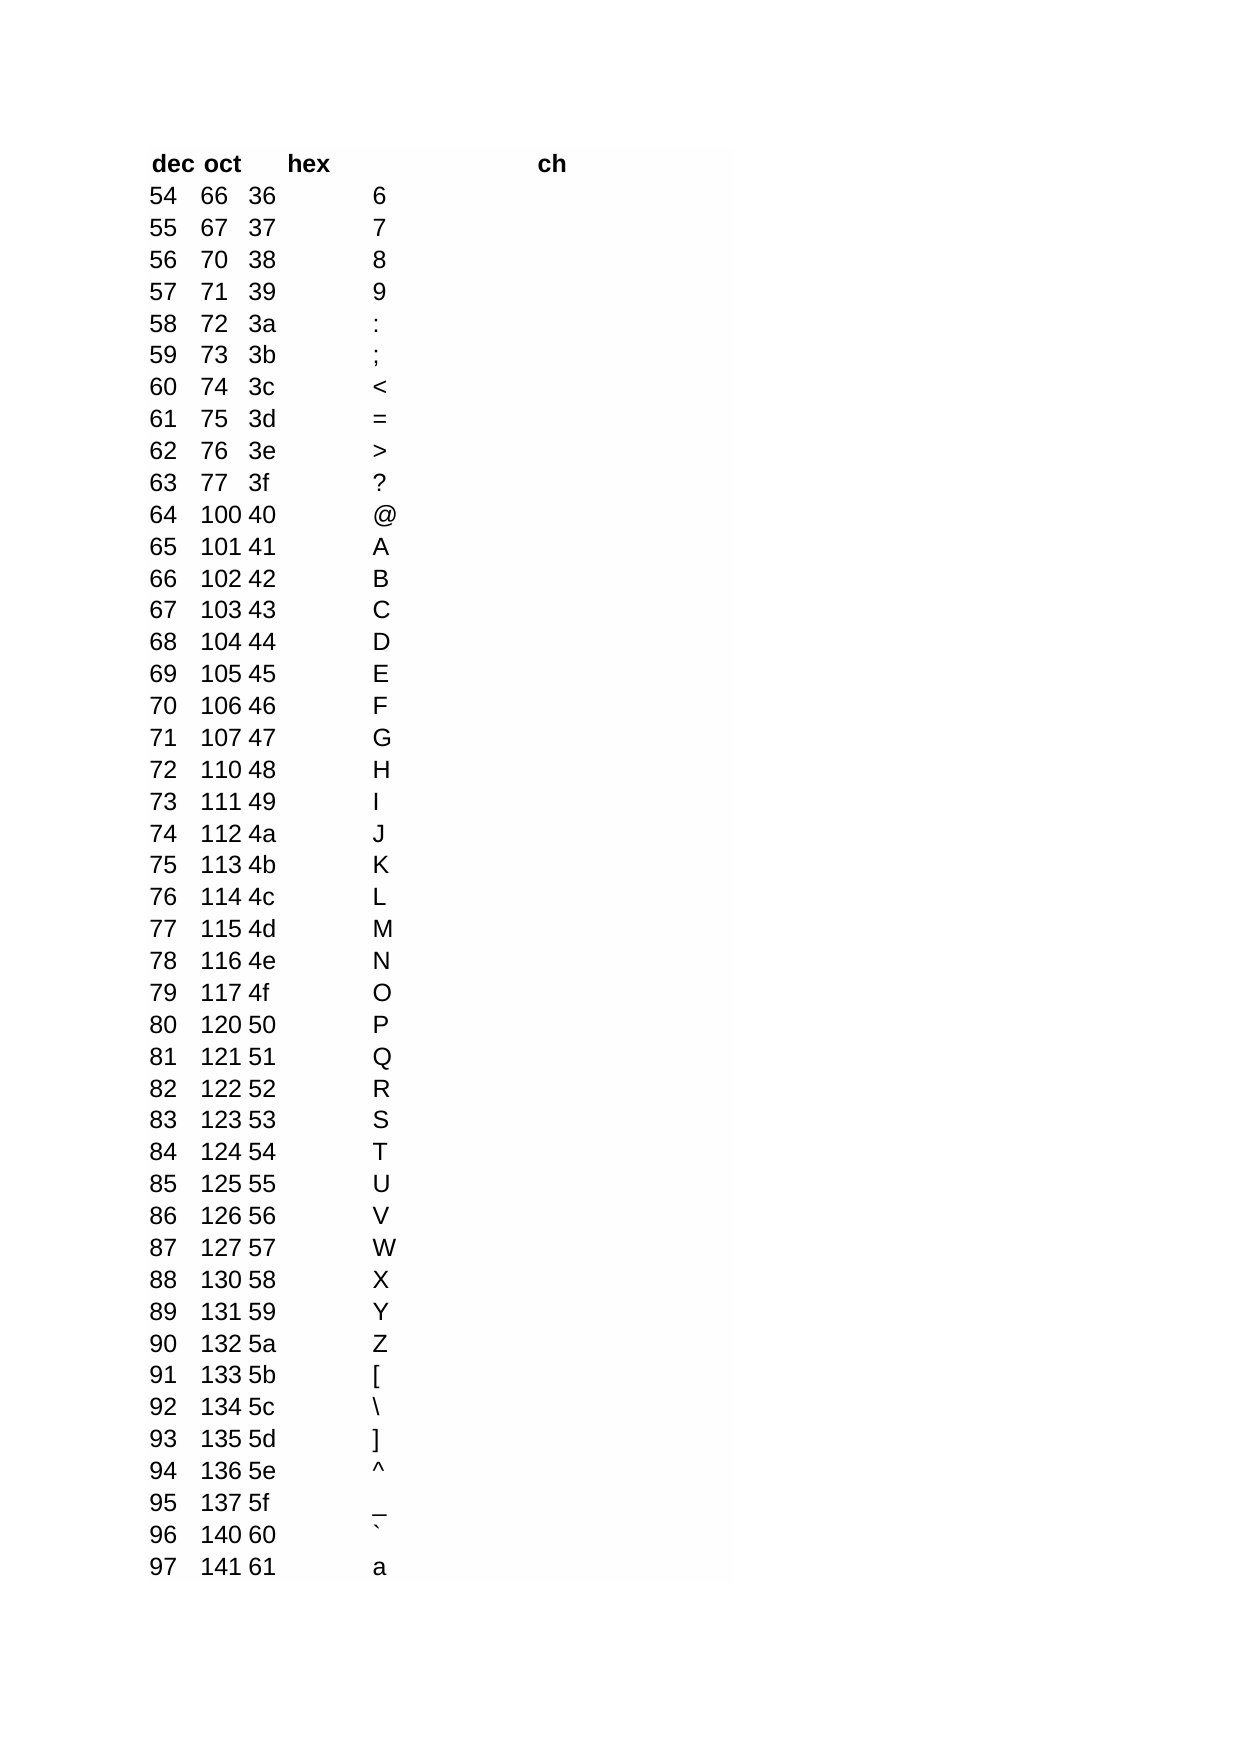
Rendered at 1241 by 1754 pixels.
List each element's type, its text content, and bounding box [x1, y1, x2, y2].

table_cell 4a [246, 817, 371, 849]
table_cell 58 [148, 307, 198, 339]
table_cell 54 [246, 1136, 371, 1168]
table_cell 56 [246, 1200, 371, 1231]
table_cell 5d [246, 1423, 371, 1454]
table_cell 75 [148, 849, 198, 881]
table_cell 131 [199, 1295, 246, 1327]
table_cell 106 [199, 690, 246, 721]
table_cell N [371, 945, 733, 976]
table_cell 112 [199, 817, 246, 849]
table_cell 37 [246, 211, 371, 243]
table_cell > [371, 435, 733, 466]
table_cell 75 [199, 403, 246, 434]
table_cell 5b [246, 1359, 371, 1391]
table_cell 61 [148, 403, 198, 434]
table_cell 69 [148, 658, 198, 689]
table_cell 90 [148, 1327, 198, 1359]
table_cell 68 [148, 626, 198, 658]
table_cell 87 [148, 1231, 198, 1263]
table_cell 3e [246, 435, 371, 466]
table_cell 58 [246, 1263, 371, 1295]
table_cell 59 [148, 339, 198, 371]
table_cell 105 [199, 658, 246, 689]
table_cell L [371, 881, 733, 913]
table_cell 6 [371, 180, 733, 211]
table_cell 5a [246, 1327, 371, 1359]
table_cell 77 [199, 466, 246, 498]
table_cell 52 [246, 1072, 371, 1104]
table_cell 46 [246, 690, 371, 721]
table_cell 133 [199, 1359, 246, 1391]
table_cell 89 [148, 1295, 198, 1327]
table_cell 94 [148, 1455, 198, 1486]
table_cell 65 [148, 530, 198, 562]
table_cell 4d [246, 913, 371, 944]
table_cell I [371, 785, 733, 817]
table_cell ; [371, 339, 733, 371]
table_cell @ [371, 498, 733, 530]
table_cell 47 [246, 721, 371, 753]
table_cell 74 [199, 371, 246, 403]
table_cell F [371, 690, 733, 721]
table_cell 114 [199, 881, 246, 913]
table_cell ` [371, 1518, 733, 1550]
table_cell 7 [371, 211, 733, 243]
table_cell 88 [148, 1263, 198, 1295]
table_cell 3a [246, 307, 371, 339]
table_cell H [371, 753, 733, 785]
table_header oct [199, 148, 246, 179]
table_cell 135 [199, 1423, 246, 1454]
table_cell M [371, 913, 733, 944]
table_cell 76 [199, 435, 246, 466]
table_cell 5e [246, 1455, 371, 1486]
table_cell 62 [148, 435, 198, 466]
table_cell 67 [148, 594, 198, 626]
table_cell 134 [199, 1391, 246, 1423]
table_cell 72 [148, 753, 198, 785]
table_cell W [371, 1231, 733, 1263]
table_cell 103 [199, 594, 246, 626]
table_cell 63 [148, 466, 198, 498]
table_cell 116 [199, 945, 246, 976]
table_cell 5f [246, 1486, 371, 1518]
table_cell 78 [148, 945, 198, 976]
table_cell E [371, 658, 733, 689]
table_cell 80 [148, 1008, 198, 1040]
table_cell 122 [199, 1072, 246, 1104]
table_cell 73 [148, 785, 198, 817]
table_cell 73 [199, 339, 246, 371]
table_cell 101 [199, 530, 246, 562]
table_cell 111 [199, 785, 246, 817]
table_cell 124 [199, 1136, 246, 1168]
table_cell < [371, 371, 733, 403]
table_cell 53 [246, 1104, 371, 1136]
table_cell 3b [246, 339, 371, 371]
table_cell 60 [148, 371, 198, 403]
table_cell 107 [199, 721, 246, 753]
table_cell T [371, 1136, 733, 1168]
table_cell 57 [148, 275, 198, 307]
table_cell 70 [199, 243, 246, 275]
table_cell 130 [199, 1263, 246, 1295]
table_cell 41 [246, 530, 371, 562]
table_cell 61 [246, 1550, 371, 1582]
table_cell 60 [246, 1518, 371, 1550]
table_cell 3d [246, 403, 371, 434]
table_cell R [371, 1072, 733, 1104]
table_cell \ [371, 1391, 733, 1423]
table_cell _ [371, 1486, 733, 1518]
table_cell 51 [246, 1040, 371, 1072]
table_cell 55 [148, 211, 198, 243]
table_cell X [371, 1263, 733, 1295]
table_cell a [371, 1550, 733, 1582]
table_cell 115 [199, 913, 246, 944]
table_cell 5c [246, 1391, 371, 1423]
table_cell 104 [199, 626, 246, 658]
table_cell 127 [199, 1231, 246, 1263]
table_cell 39 [246, 275, 371, 307]
table_cell 49 [246, 785, 371, 817]
table_cell 83 [148, 1104, 198, 1136]
table_cell 113 [199, 849, 246, 881]
table_cell 4b [246, 849, 371, 881]
table_cell 9 [371, 275, 733, 307]
table_cell 121 [199, 1040, 246, 1072]
table_cell 102 [199, 562, 246, 594]
table_cell 95 [148, 1486, 198, 1518]
table_cell 50 [246, 1008, 371, 1040]
table_cell 66 [148, 562, 198, 594]
table_cell P [371, 1008, 733, 1040]
table_cell B [371, 562, 733, 594]
table_cell 84 [148, 1136, 198, 1168]
table_cell 48 [246, 753, 371, 785]
table_cell 72 [199, 307, 246, 339]
table_cell : [371, 307, 733, 339]
table_cell 44 [246, 626, 371, 658]
table_cell 70 [148, 690, 198, 721]
table_cell 40 [246, 498, 371, 530]
table_cell V [371, 1200, 733, 1231]
table_cell 74 [148, 817, 198, 849]
table_cell 42 [246, 562, 371, 594]
table_cell ? [371, 466, 733, 498]
table_cell 76 [148, 881, 198, 913]
table_cell 141 [199, 1550, 246, 1582]
table_header dec [148, 148, 198, 179]
table_cell = [371, 403, 733, 434]
table_cell 71 [199, 275, 246, 307]
table_cell 125 [199, 1168, 246, 1199]
table_cell 120 [199, 1008, 246, 1040]
table_cell 36 [246, 180, 371, 211]
table_cell 110 [199, 753, 246, 785]
table_cell 3c [246, 371, 371, 403]
table_cell Z [371, 1327, 733, 1359]
table_cell 79 [148, 976, 198, 1008]
table_cell A [371, 530, 733, 562]
table_cell D [371, 626, 733, 658]
table_cell 57 [246, 1231, 371, 1263]
table_cell 59 [246, 1295, 371, 1327]
table_cell ] [371, 1423, 733, 1454]
table_cell 55 [246, 1168, 371, 1199]
table_cell 38 [246, 243, 371, 275]
table_cell 140 [199, 1518, 246, 1550]
table_header hex [246, 148, 371, 179]
table_cell 126 [199, 1200, 246, 1231]
table_header ch [371, 148, 733, 179]
table_cell J [371, 817, 733, 849]
table_cell 96 [148, 1518, 198, 1550]
table_cell 123 [199, 1104, 246, 1136]
table_cell U [371, 1168, 733, 1199]
table_cell Y [371, 1295, 733, 1327]
table_cell [ [371, 1359, 733, 1391]
table_cell 97 [148, 1550, 198, 1582]
table_cell 3f [246, 466, 371, 498]
table_cell 86 [148, 1200, 198, 1231]
table_cell 4c [246, 881, 371, 913]
table_cell 77 [148, 913, 198, 944]
table_cell 117 [199, 976, 246, 1008]
table_cell 92 [148, 1391, 198, 1423]
table_cell 66 [199, 180, 246, 211]
table_cell S [371, 1104, 733, 1136]
table_cell 93 [148, 1423, 198, 1454]
table_cell Q [371, 1040, 733, 1072]
table_cell O [371, 976, 733, 1008]
table_cell 4e [246, 945, 371, 976]
table_cell 81 [148, 1040, 198, 1072]
table_cell 100 [199, 498, 246, 530]
table_cell 85 [148, 1168, 198, 1199]
table_cell 136 [199, 1455, 246, 1486]
table_cell 67 [199, 211, 246, 243]
table_cell 4f [246, 976, 371, 1008]
table_cell G [371, 721, 733, 753]
table_cell 137 [199, 1486, 246, 1518]
table_cell C [371, 594, 733, 626]
table_cell 132 [199, 1327, 246, 1359]
table_cell K [371, 849, 733, 881]
table_cell 56 [148, 243, 198, 275]
table_cell 71 [148, 721, 198, 753]
table_cell ^ [371, 1455, 733, 1486]
table_cell 91 [148, 1359, 198, 1391]
table_cell 8 [371, 243, 733, 275]
table_cell 64 [148, 498, 198, 530]
table_cell 82 [148, 1072, 198, 1104]
table_cell 54 [148, 180, 198, 211]
table_cell 43 [246, 594, 371, 626]
table_cell 45 [246, 658, 371, 689]
